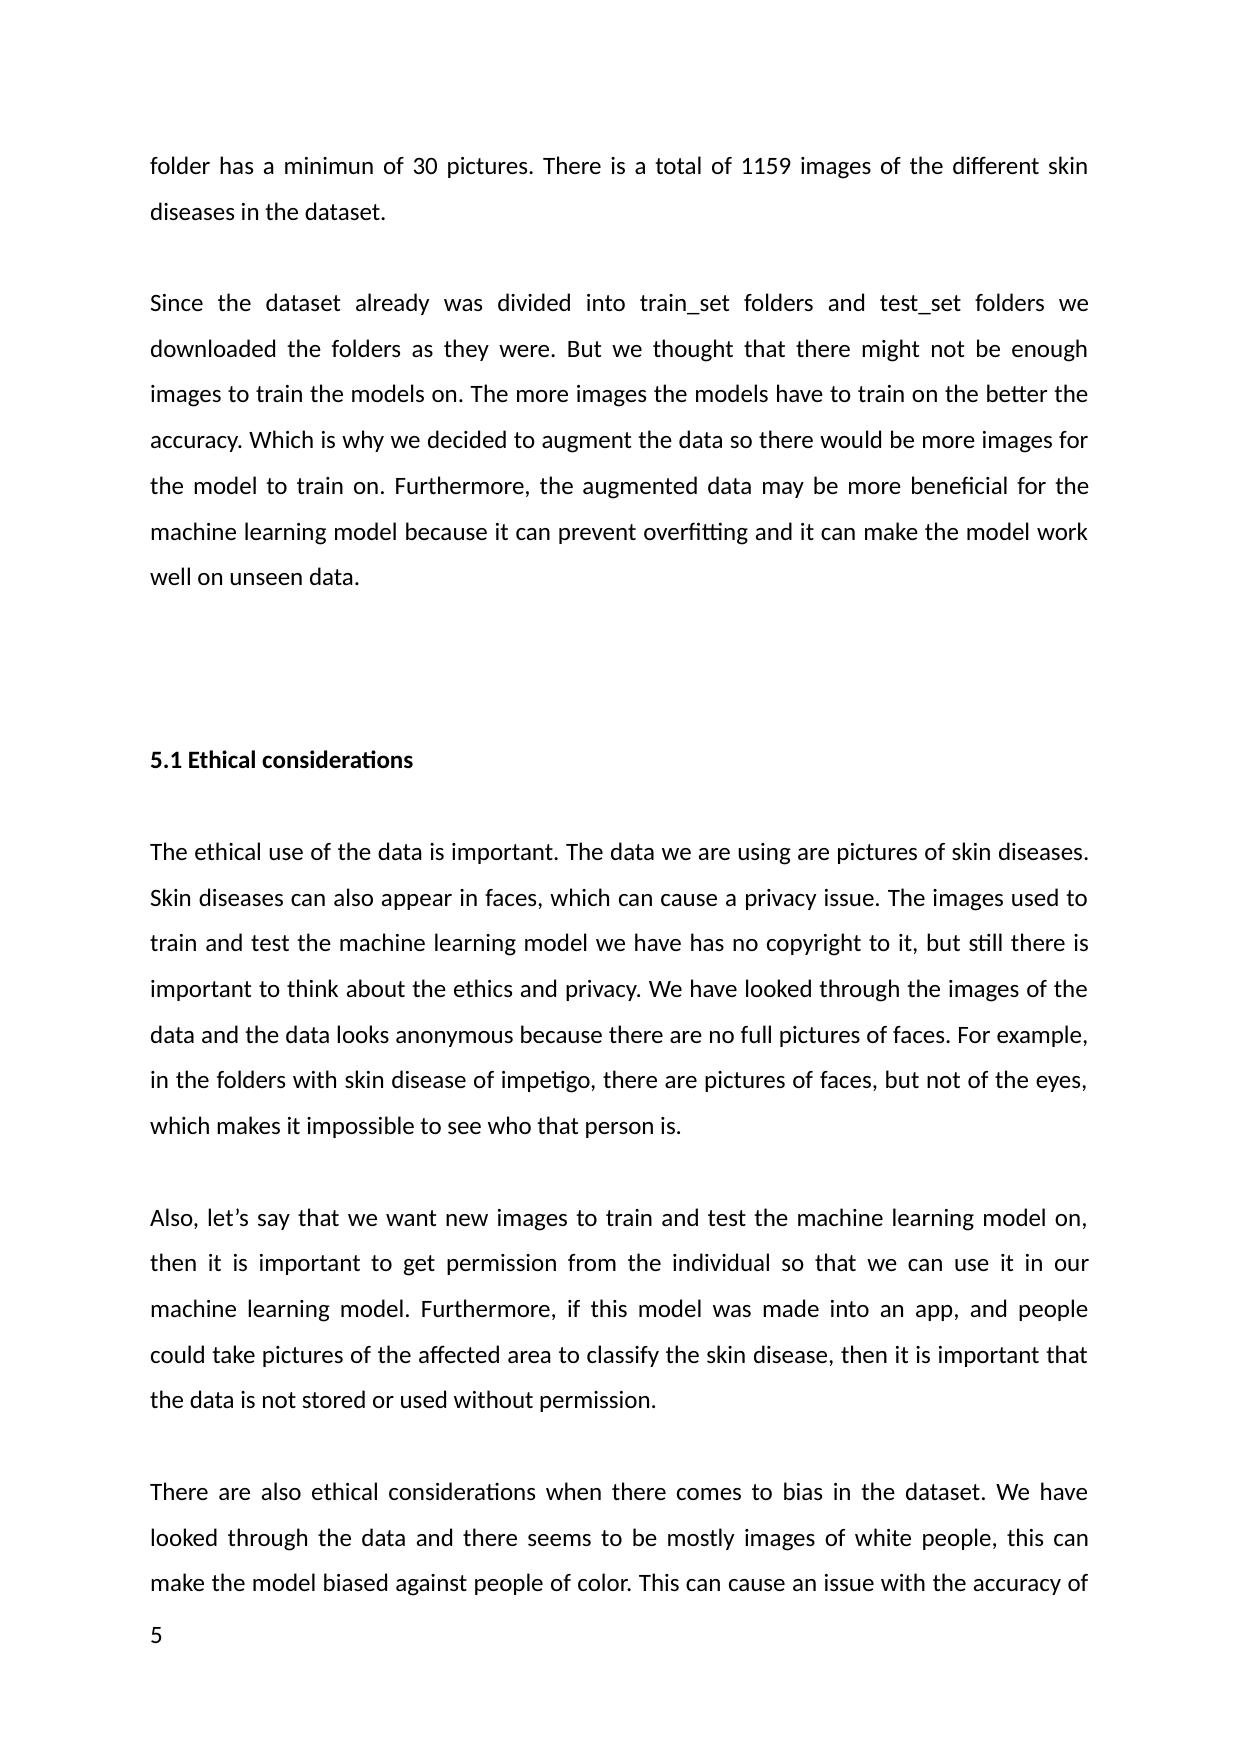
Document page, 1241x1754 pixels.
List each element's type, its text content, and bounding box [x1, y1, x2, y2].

text The ethical use of the data is important. The data we are using are pictures of skin diseases. Skin diseases can also appear in faces, which can cause a privacy issue. The images used to train and test the machine learning model we have has no copyright to it, but still there is important to think about the ethics and privacy. We have looked through the images of the data and the data looks anonymous because there are no full pictures of faces. For example, in the folders with skin disease of impetigo, there are pictures of faces, but not of the eyes, which makes it impossible to see who that person is. [150, 836, 1090, 1141]
text 5.1 Ethical considerations [150, 744, 1090, 775]
text Also, let’s say that we want new images to train and test the machine learning model on, then it is important to get permission from the individual so that we can use it in our machine learning model. Furthermore, if this model was made into an app, and people could take pictures of the affected area to classify the skin disease, then it is important that the data is not stored or used without permission. [150, 1202, 1090, 1415]
